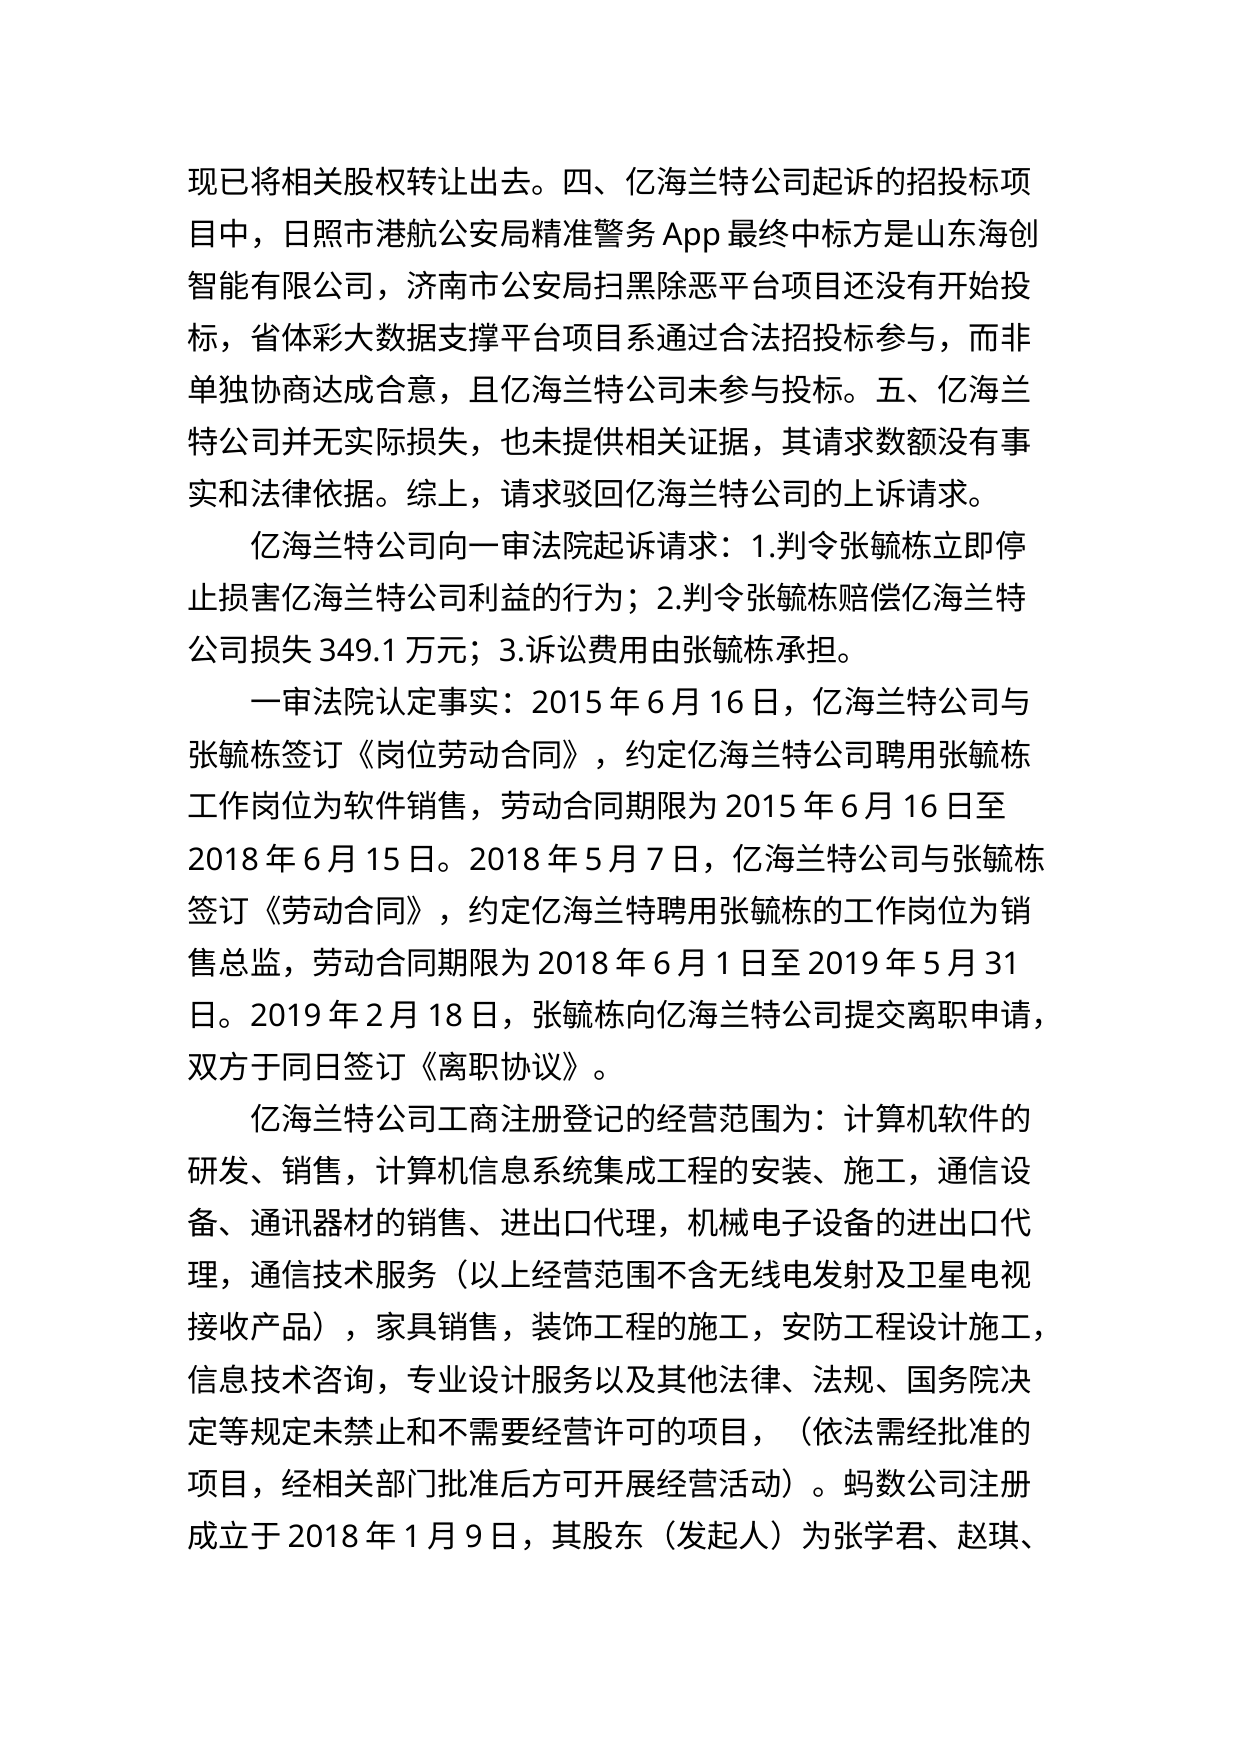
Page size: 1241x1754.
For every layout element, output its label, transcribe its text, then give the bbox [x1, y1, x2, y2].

text 一审法院认定事实：2015年6月16日，亿海兰特公司与张毓栋签订《岗位劳动合同》，约定亿海兰特公司聘用张毓栋工作岗位为软件销售，劳动合同期限为2015年6月16日至2018年6月15日。2018年5月7日，亿海兰特公司与张毓栋签订《劳动合同》，约定亿海兰特聘用张毓栋的工作岗位为销售总监，劳动合同期限为2018年6月1日至2019年5月31日。2019年2月18日，张毓栋向亿海兰特公司提交离职申请，双方于同日签订《离职协议》。 [187, 671, 1053, 1087]
text 亿海兰特公司向一审法院起诉请求：1.判令张毓栋立即停止损害亿海兰特公司利益的行为；2.判令张毓栋赔偿亿海兰特公司损失349.1万元；3.诉讼费用由张毓栋承担。 [187, 514, 1053, 671]
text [187, 1087, 1053, 1556]
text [187, 150, 1053, 514]
